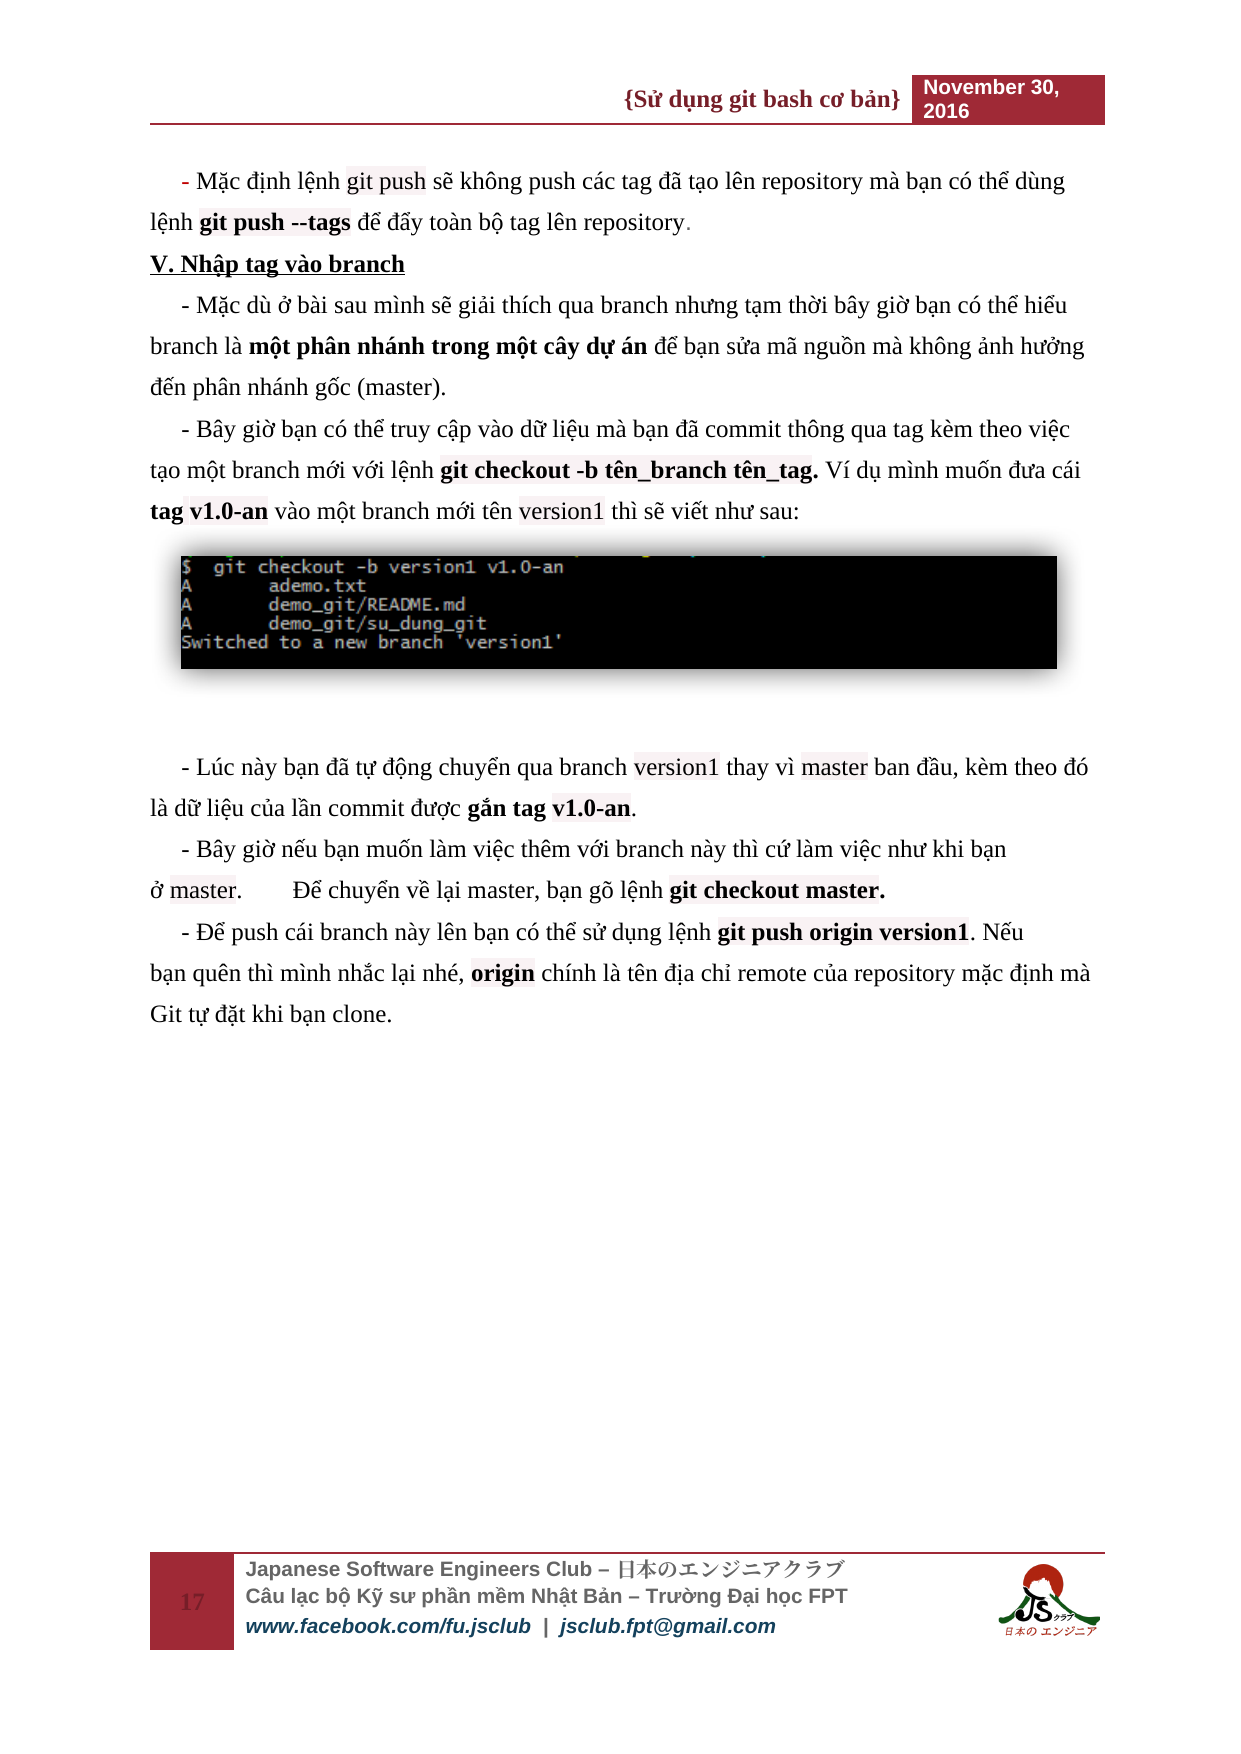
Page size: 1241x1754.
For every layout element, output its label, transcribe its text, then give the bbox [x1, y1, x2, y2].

text - Mặc định lệnh git push sẽ không push các tag đã tạo lên repository mà bạn có thể dùng lệnh git push --tags để đẩy toàn bộ tag lên repository. V. Nhập tag vào branch - Mặc dù ở bài sau mình sẽ giải thích qua branch nhưng tạm thời bây giờ bạn có thể hiểu branch là một phân nhánh trong một cây dự án để bạn sửa mã nguồn mà không ảnh hưởng đến phân nhánh gốc (master). - Bây giờ bạn có thể truy cập vào dữ liệu mà bạn đã commit thông qua tag kèm theo việc tạo một branch mới với lệnh git checkout -b tên_branch tên_tag. Ví dụ mình muốn đưa cái tag v1.0-an vào một branch mới tên version1 thì sẽ viết như sau: [150, 154, 1105, 700]
text - Lúc này bạn đã tự động chuyển qua branch version1 thay vì master ban đầu, kèm theo đó là dữ liệu của lần commit được gắn tag v1.0-an. - Bây giờ nếu bạn muốn làm việc thêm với branch này thì cứ làm việc như khi bạn ở master. Để chuyển về lại master, bạn gõ lệnh git checkout master. - Để push cái branch này lên bạn có thể sử dụng lệnh git push origin version1. Nếu bạn quên thì mình nhắc lại nhé, origin chính là tên địa chỉ remote của repository mặc định mà Git tự đặt khi bạn clone. [150, 739, 1105, 1028]
picture [998, 1564, 1100, 1636]
